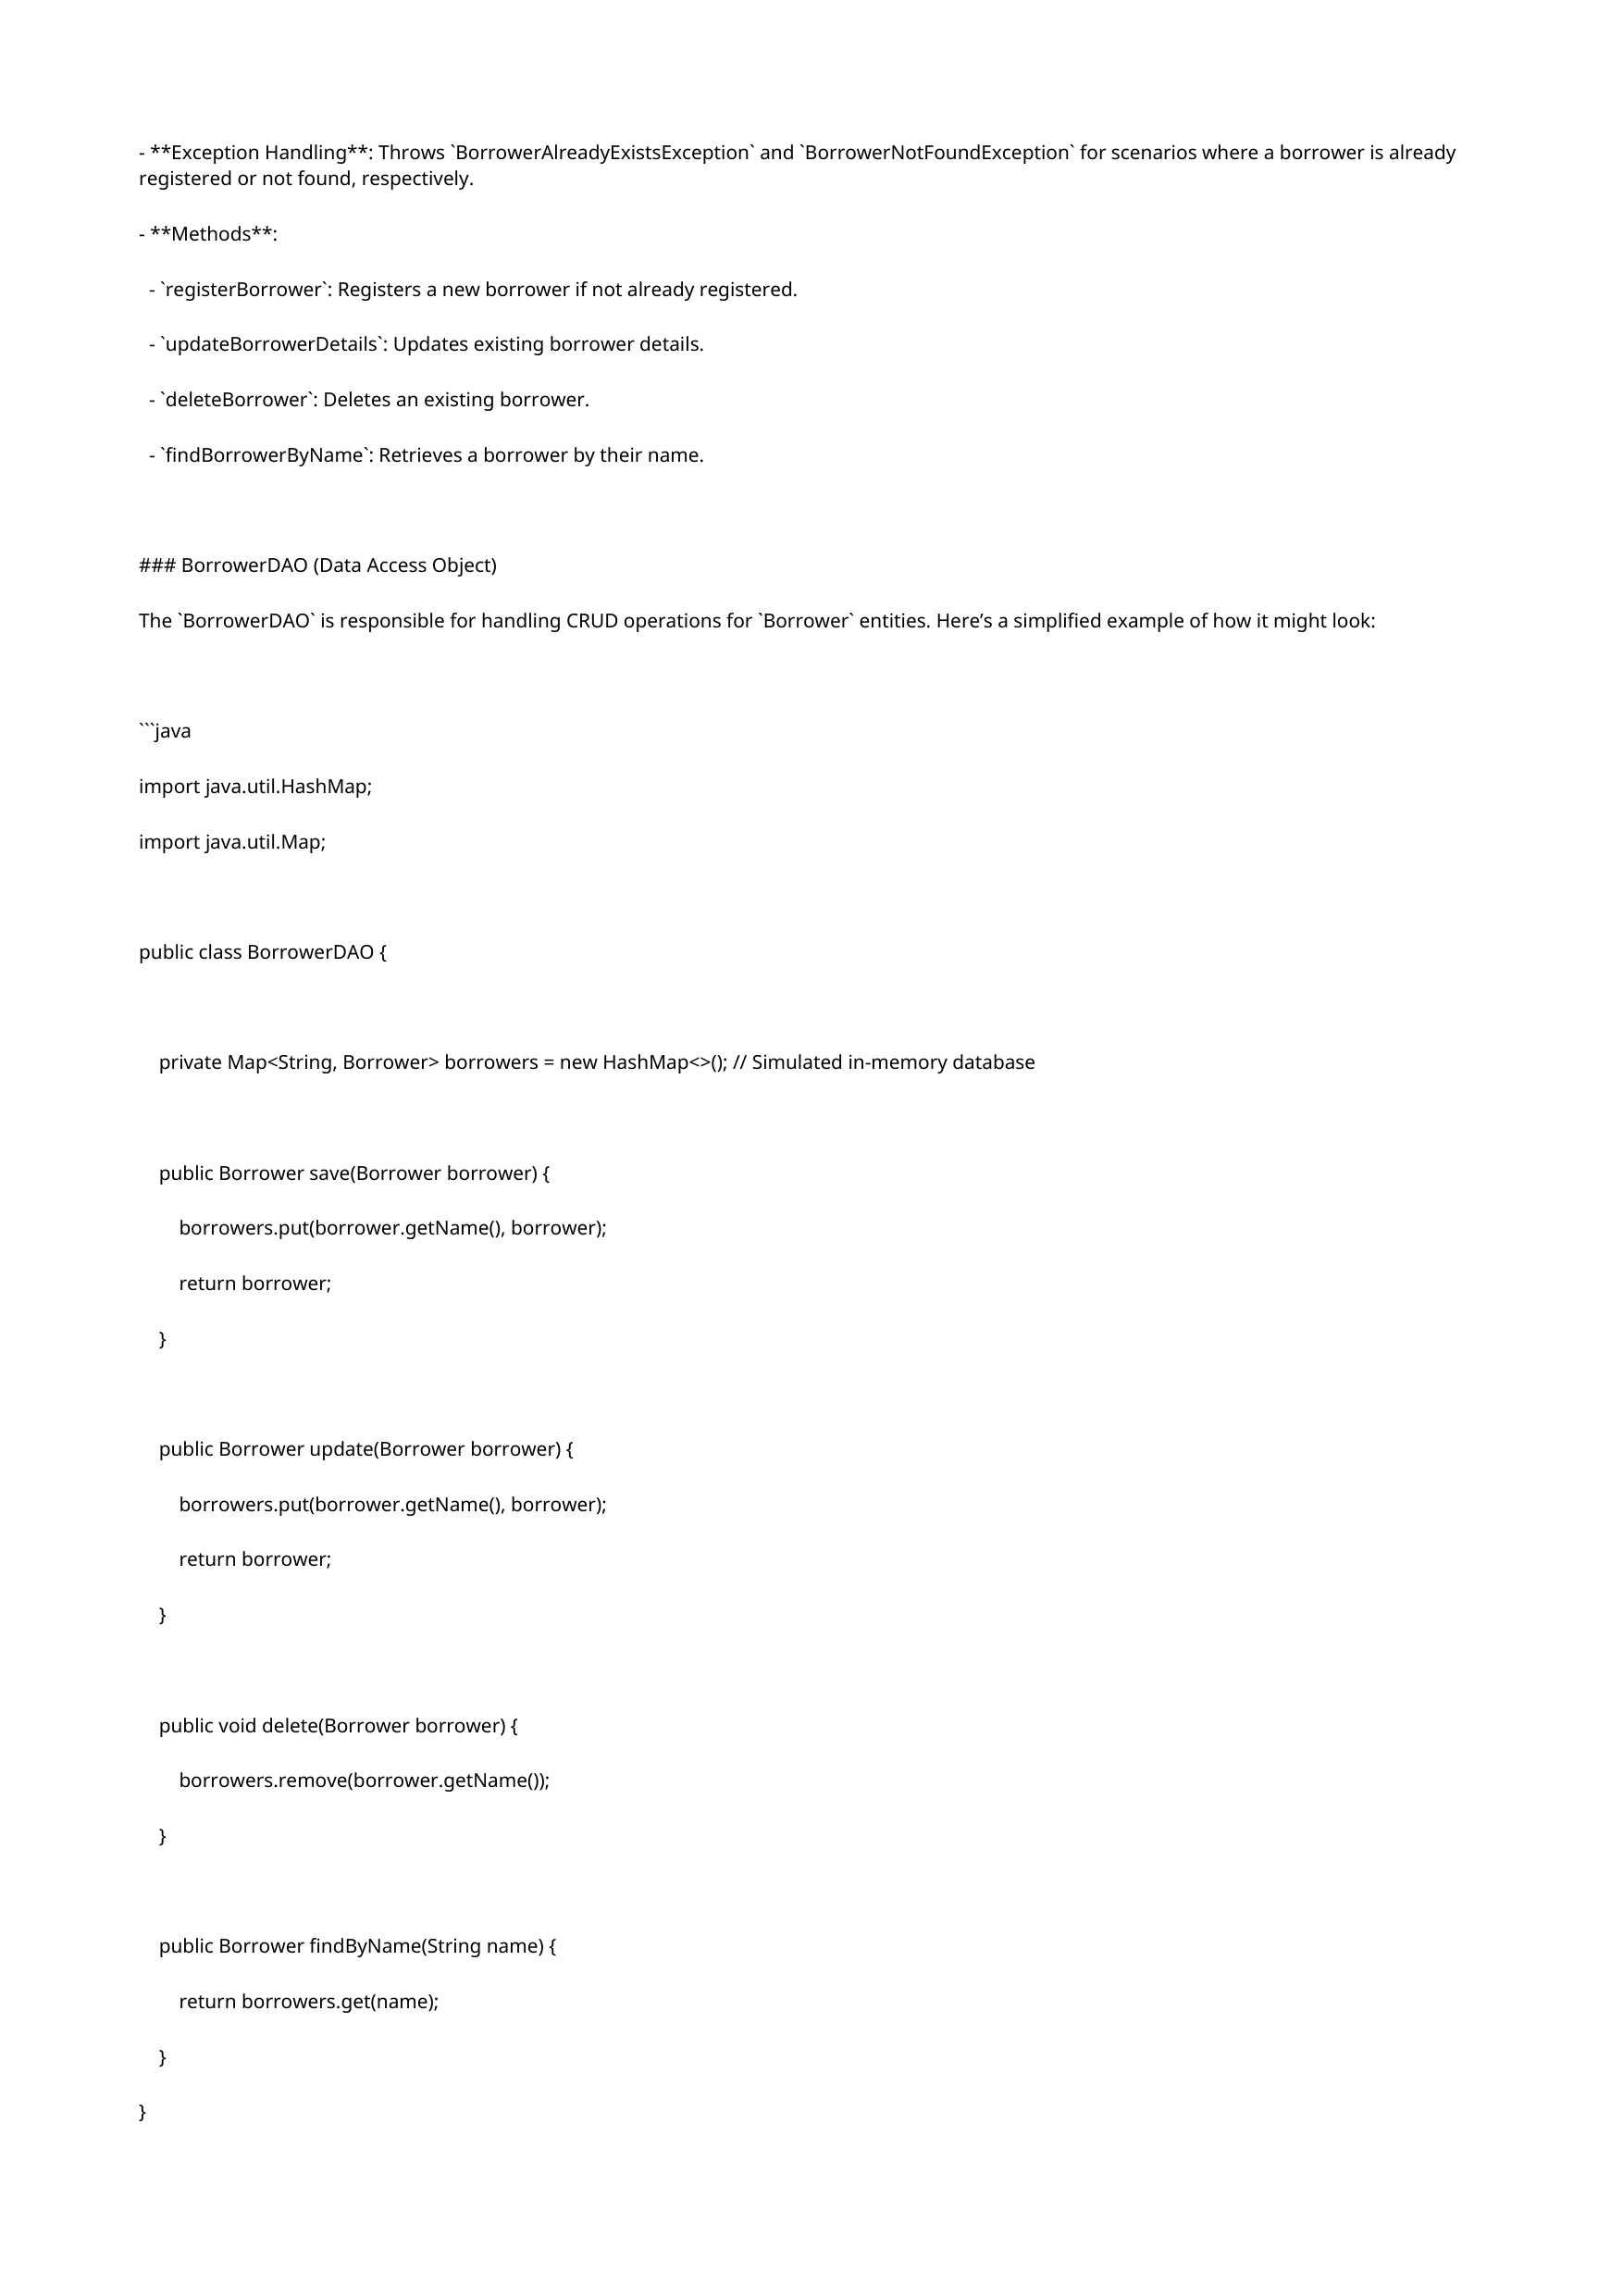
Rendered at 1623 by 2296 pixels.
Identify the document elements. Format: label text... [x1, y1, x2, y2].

text ```java [139, 717, 1484, 744]
text - `deleteBorrower`: Deletes an existing borrower. [139, 386, 1484, 413]
text public Borrower save(Borrower borrower) { [139, 1160, 1484, 1185]
text public void delete(Borrower borrower) { [139, 1712, 1484, 1738]
text return borrower; [139, 1270, 1484, 1297]
text } [139, 2043, 1484, 2069]
text import java.util.Map; [139, 828, 1484, 854]
text borrowers.remove(borrower.getName()); [139, 1767, 1484, 1793]
text return borrower; [139, 1546, 1484, 1572]
text return borrowers.get(name); [139, 1988, 1484, 2015]
text The `BorrowerDAO` is responsible for handling CRUD operations for `Borrower` entities. Here’s a simplified example of how it might look: [139, 607, 1484, 633]
text public class BorrowerDAO { [139, 938, 1484, 964]
text borrowers.put(borrower.getName(), borrower); [139, 1491, 1484, 1517]
text } [139, 2098, 1484, 2125]
text ### BorrowerDAO (Data Access Object) [139, 552, 1484, 578]
text - **Exception Handling**: Throws `BorrowerAlreadyExistsException` and `BorrowerNotFoundException` for scenarios where a borrower is already registered or not found, respectively. [139, 139, 1484, 192]
text } [139, 1822, 1484, 1848]
text public Borrower update(Borrower borrower) { [139, 1435, 1484, 1462]
text - `findBorrowerByName`: Retrieves a borrower by their name. [139, 441, 1484, 467]
text } [139, 1325, 1484, 1351]
text public Borrower findByName(String name) { [139, 1932, 1484, 1959]
text - `updateBorrowerDetails`: Updates existing borrower details. [139, 330, 1484, 357]
text - `registerBorrower`: Registers a new borrower if not already registered. [139, 276, 1484, 302]
text - **Methods**: [139, 220, 1484, 247]
text } [139, 1601, 1484, 1628]
text borrowers.put(borrower.getName(), borrower); [139, 1214, 1484, 1241]
text import java.util.HashMap; [139, 773, 1484, 799]
text private Map<String, Borrower> borrowers = new HashMap<>(); // Simulated in-memory database [139, 1049, 1484, 1075]
